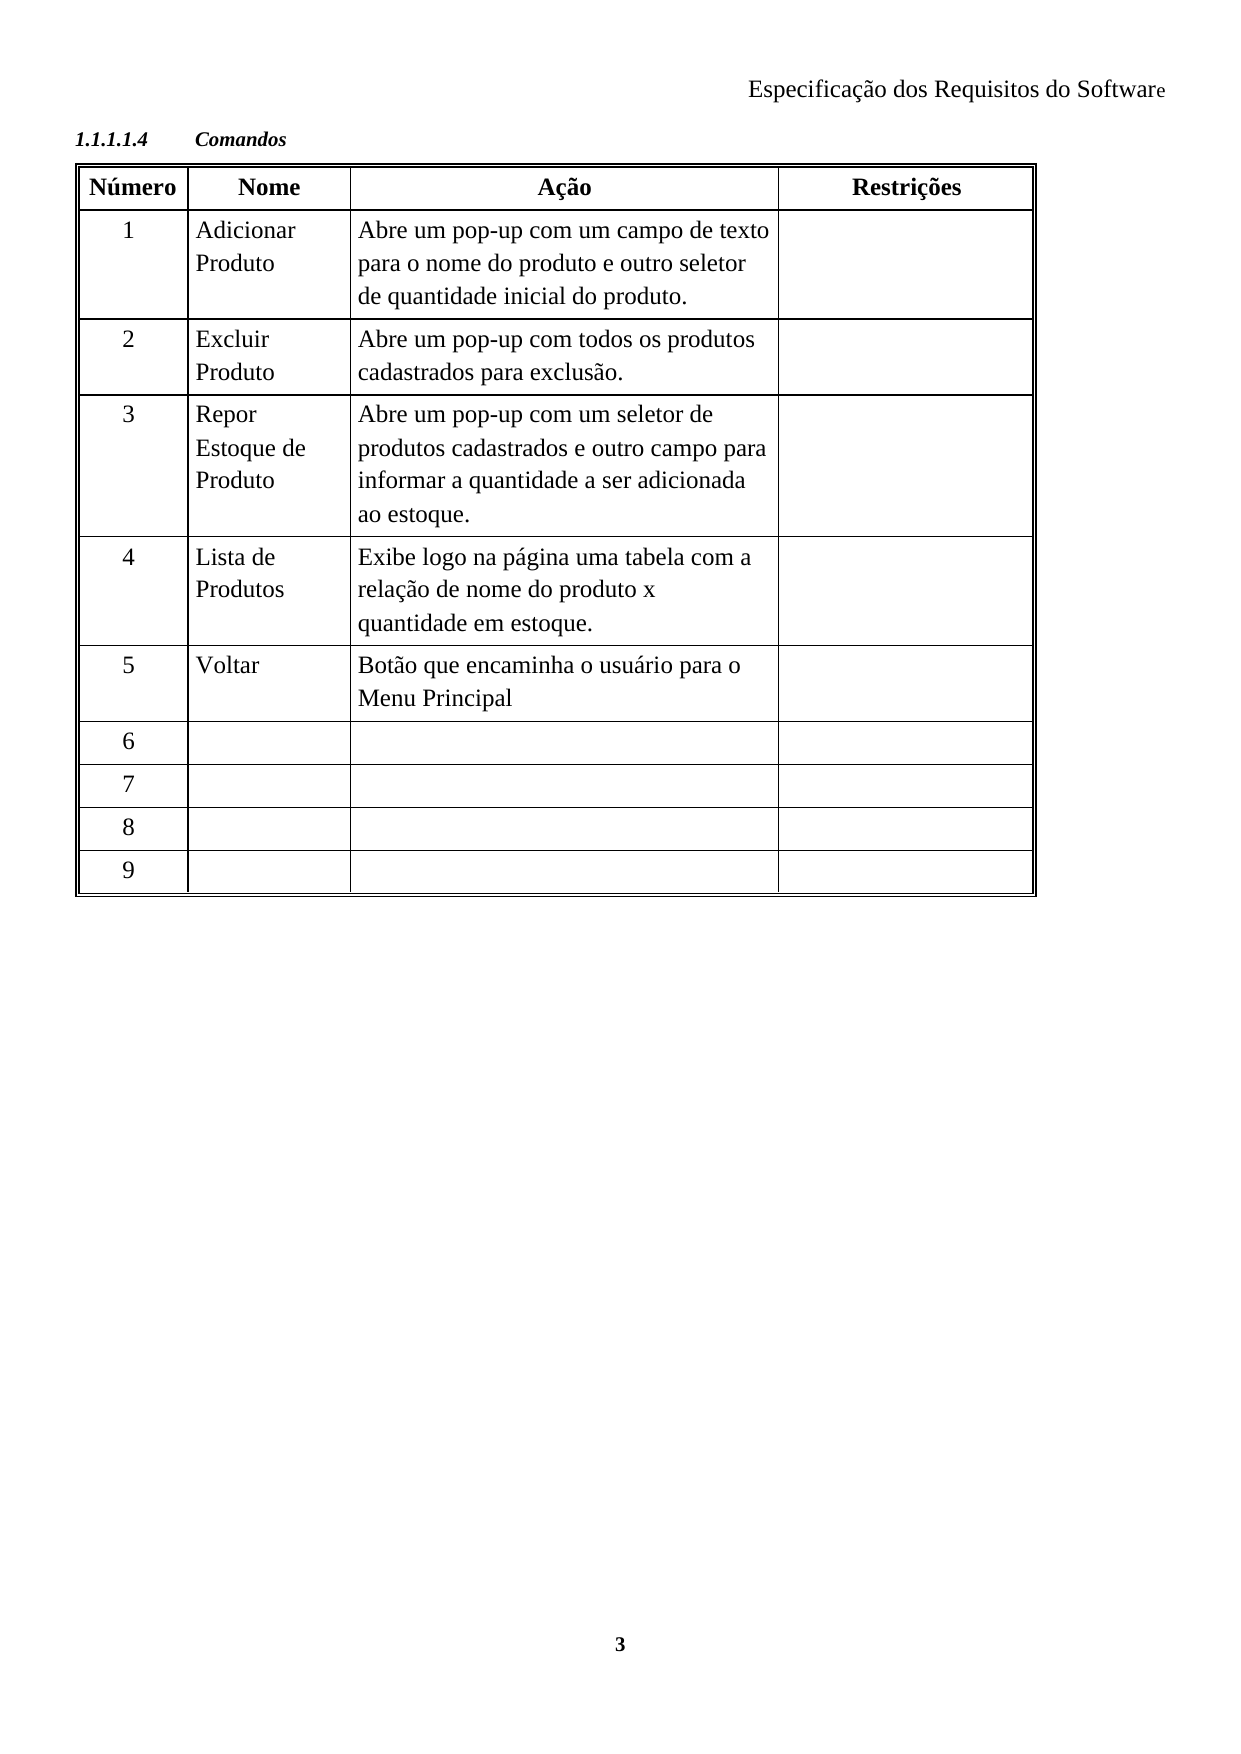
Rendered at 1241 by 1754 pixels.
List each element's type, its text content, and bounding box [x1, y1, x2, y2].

table_cell [189, 765, 350, 807]
table_cell [779, 320, 1032, 394]
table_cell Excluir Produto [189, 320, 350, 394]
table_cell [351, 851, 778, 892]
table_cell [80, 396, 187, 536]
table_cell [779, 765, 1032, 807]
table_cell [779, 537, 1032, 645]
table_cell Abre um pop-up com todos os produtos cadastrados para exclusão. [351, 320, 778, 394]
table_header Restrições [779, 168, 1032, 209]
table_cell [80, 851, 187, 892]
table_cell Exibe logo na página uma tabela com a relação de nome do produto x quantidade em estoque. [351, 537, 778, 645]
table_cell Lista de Produtos [189, 537, 350, 645]
table_cell Voltar [189, 646, 350, 721]
table_cell [779, 722, 1032, 764]
table_cell Adicionar Produto [189, 211, 350, 318]
table_cell [189, 851, 350, 892]
table_cell [80, 646, 187, 721]
table_cell [80, 211, 187, 318]
table_cell [80, 808, 187, 849]
table_header Nome [189, 168, 350, 209]
table_cell [779, 646, 1032, 721]
table_cell Botão que encaminha o usuário para o Menu Principal [351, 646, 778, 721]
table_cell [779, 211, 1032, 318]
table_cell Repor Estoque de Produto [189, 396, 350, 536]
table_header Número [80, 168, 187, 209]
table_cell Abre um pop-up com um campo de texto para o nome do produto e outro seletor de quantidade inicial do produto. [351, 211, 778, 318]
table_cell [779, 396, 1032, 536]
table_cell [779, 808, 1032, 849]
table_cell [351, 722, 778, 764]
table_cell [189, 722, 350, 764]
table_cell [80, 537, 187, 645]
table_cell [189, 808, 350, 849]
table_cell [351, 808, 778, 849]
table_cell [351, 765, 778, 807]
table_cell [80, 722, 187, 764]
table_cell Abre um pop-up com um seletor de produtos cadastrados e outro campo para informar a quantidade a ser adicionada ao estoque. [351, 396, 778, 536]
subtitle Comandos [75, 127, 1165, 151]
table_cell [80, 320, 187, 394]
table_cell [80, 765, 187, 807]
table_header Ação [351, 168, 778, 209]
table_cell [779, 851, 1032, 892]
